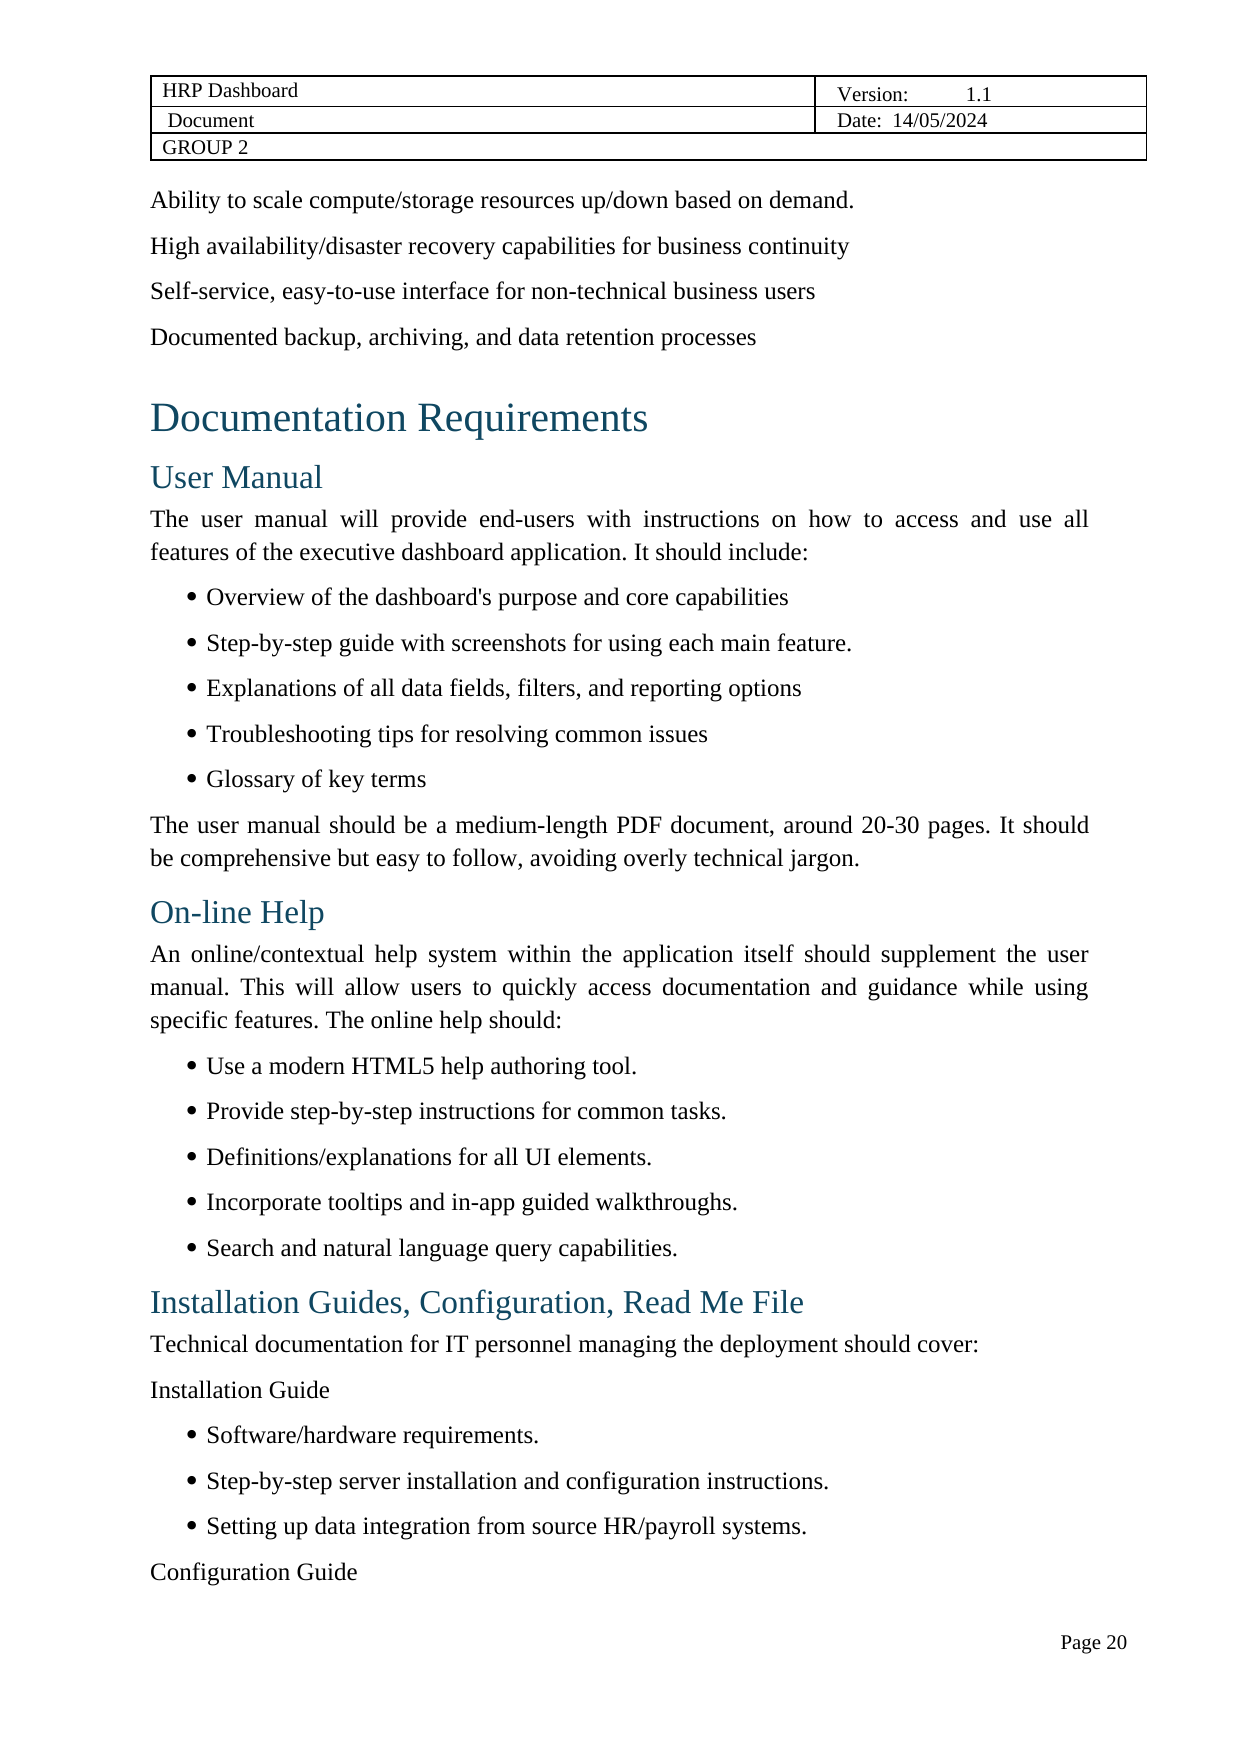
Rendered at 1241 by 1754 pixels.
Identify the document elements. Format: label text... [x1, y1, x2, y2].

list Incorporate tooltips and in-app guided walkthroughs. [187, 1187, 1090, 1216]
list Glossary of key terms [187, 764, 1090, 793]
subtitle User Manual [150, 457, 1090, 495]
list Software/hardware requirements. [187, 1420, 1090, 1449]
text Configuration Guide [150, 1557, 1090, 1586]
list Step-by-step guide with screenshots for using each main feature. [187, 628, 1090, 657]
text An online/contextual help system within the application itself should supplement the user manual. This will allow users to quickly access documentation and guidance while using specific features. The online help should: [150, 939, 1090, 1034]
text Documented backup, archiving, and data retention processes [150, 322, 1090, 351]
subtitle Documentation Requirements [150, 392, 1090, 440]
list Setting up data integration from source HR/payroll systems. [187, 1511, 1090, 1540]
list Use a modern HTML5 help authoring tool. [187, 1051, 1090, 1079]
list Definitions/explanations for all UI elements. [187, 1142, 1090, 1171]
subtitle Installation Guides, Configuration, Read Me File [150, 1283, 1090, 1321]
text Self-service, easy-to-use interface for non-technical business users [150, 276, 1090, 305]
text The user manual will provide end-users with instructions on how to access and use all features of the executive dashboard application. It should include: [150, 504, 1090, 566]
subtitle On-line Help [150, 893, 1090, 931]
text The user manual should be a medium-length PDF document, around 20-30 pages. It should be comprehensive but easy to follow, avoiding overly technical jargon. [150, 810, 1090, 872]
text High availability/disaster recovery capabilities for business continuity [150, 231, 1090, 260]
text Ability to scale compute/storage resources up/down based on demand. [150, 185, 1090, 214]
list Overview of the dashboard's purpose and core capabilities [187, 582, 1090, 611]
text Installation Guide [150, 1375, 1090, 1403]
list Troubleshooting tips for resolving common issues [187, 719, 1090, 748]
list Provide step-by-step instructions for common tasks. [187, 1096, 1090, 1125]
text Technical documentation for IT personnel managing the deployment should cover: [150, 1329, 1090, 1358]
list Explanations of all data fields, filters, and reporting options [187, 673, 1090, 702]
list Step-by-step server installation and configuration instructions. [187, 1466, 1090, 1494]
list Search and natural language query capabilities. [187, 1233, 1090, 1262]
